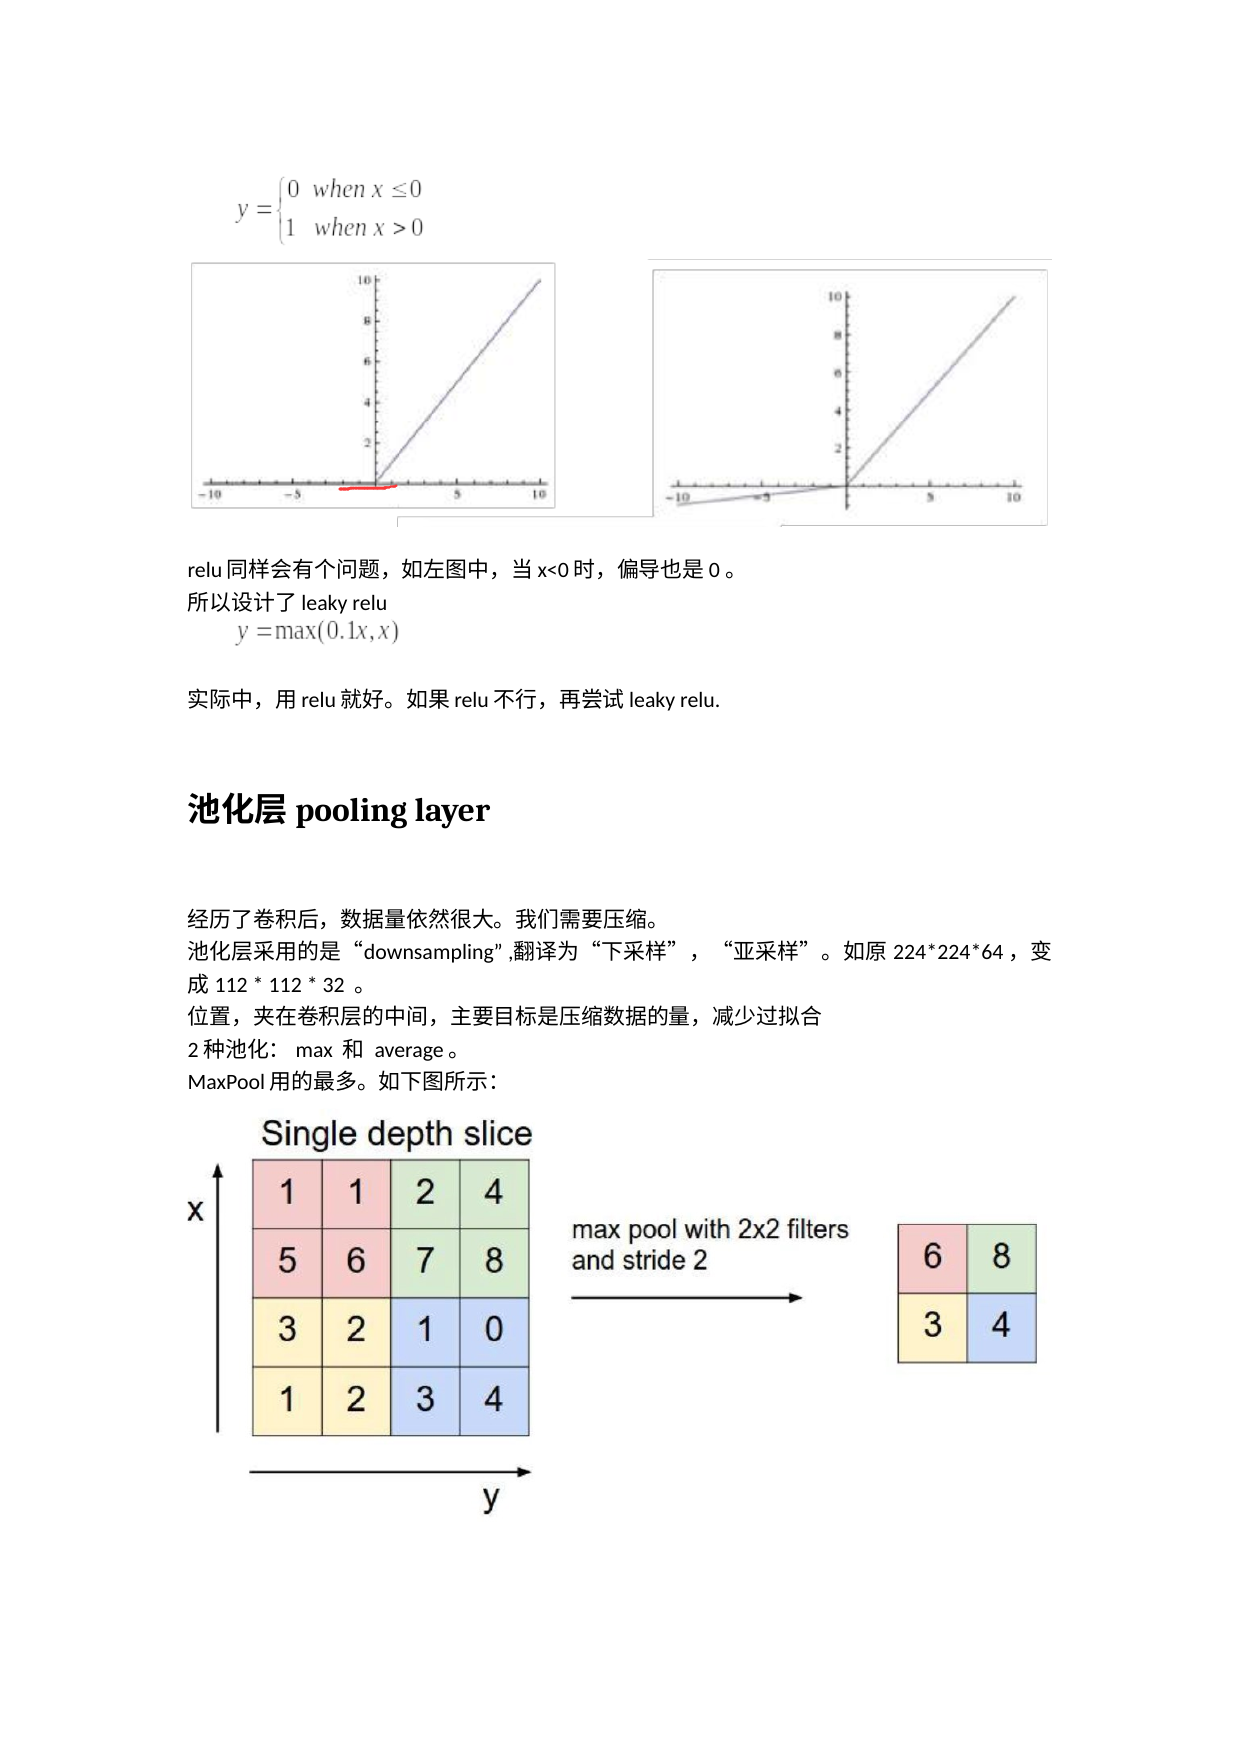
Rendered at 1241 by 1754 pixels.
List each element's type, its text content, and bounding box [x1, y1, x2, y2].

picture [187, 1096, 1053, 1523]
text relu同样会有个问题，如左图中，当x<0时，偏导也是0 。 [187, 552, 1053, 584]
text 池化层采用的是“downsampling” ,翻译为“下采样”，“亚采样”。如原 224*224*64 ，变成 112 * 112 * 32 。 [187, 934, 1053, 999]
text MaxPool用的最多。如下图所示： [187, 1064, 1053, 1096]
text 2种池化： max 和 average 。 [187, 1031, 1053, 1064]
text 经历了卷积后，数据量依然很大。我们需要压缩。 [187, 901, 1053, 934]
text 实际中，用relu就好。如果relu不行，再尝试leaky relu. [187, 682, 1053, 714]
subtitle 池化层 pooling layer [187, 774, 1053, 839]
picture [187, 259, 1053, 527]
text 位置，夹在卷积层的中间，主要目标是压缩数据的量，减少过拟合 [187, 999, 1053, 1031]
text 所以设计了leaky relu [187, 584, 1053, 617]
